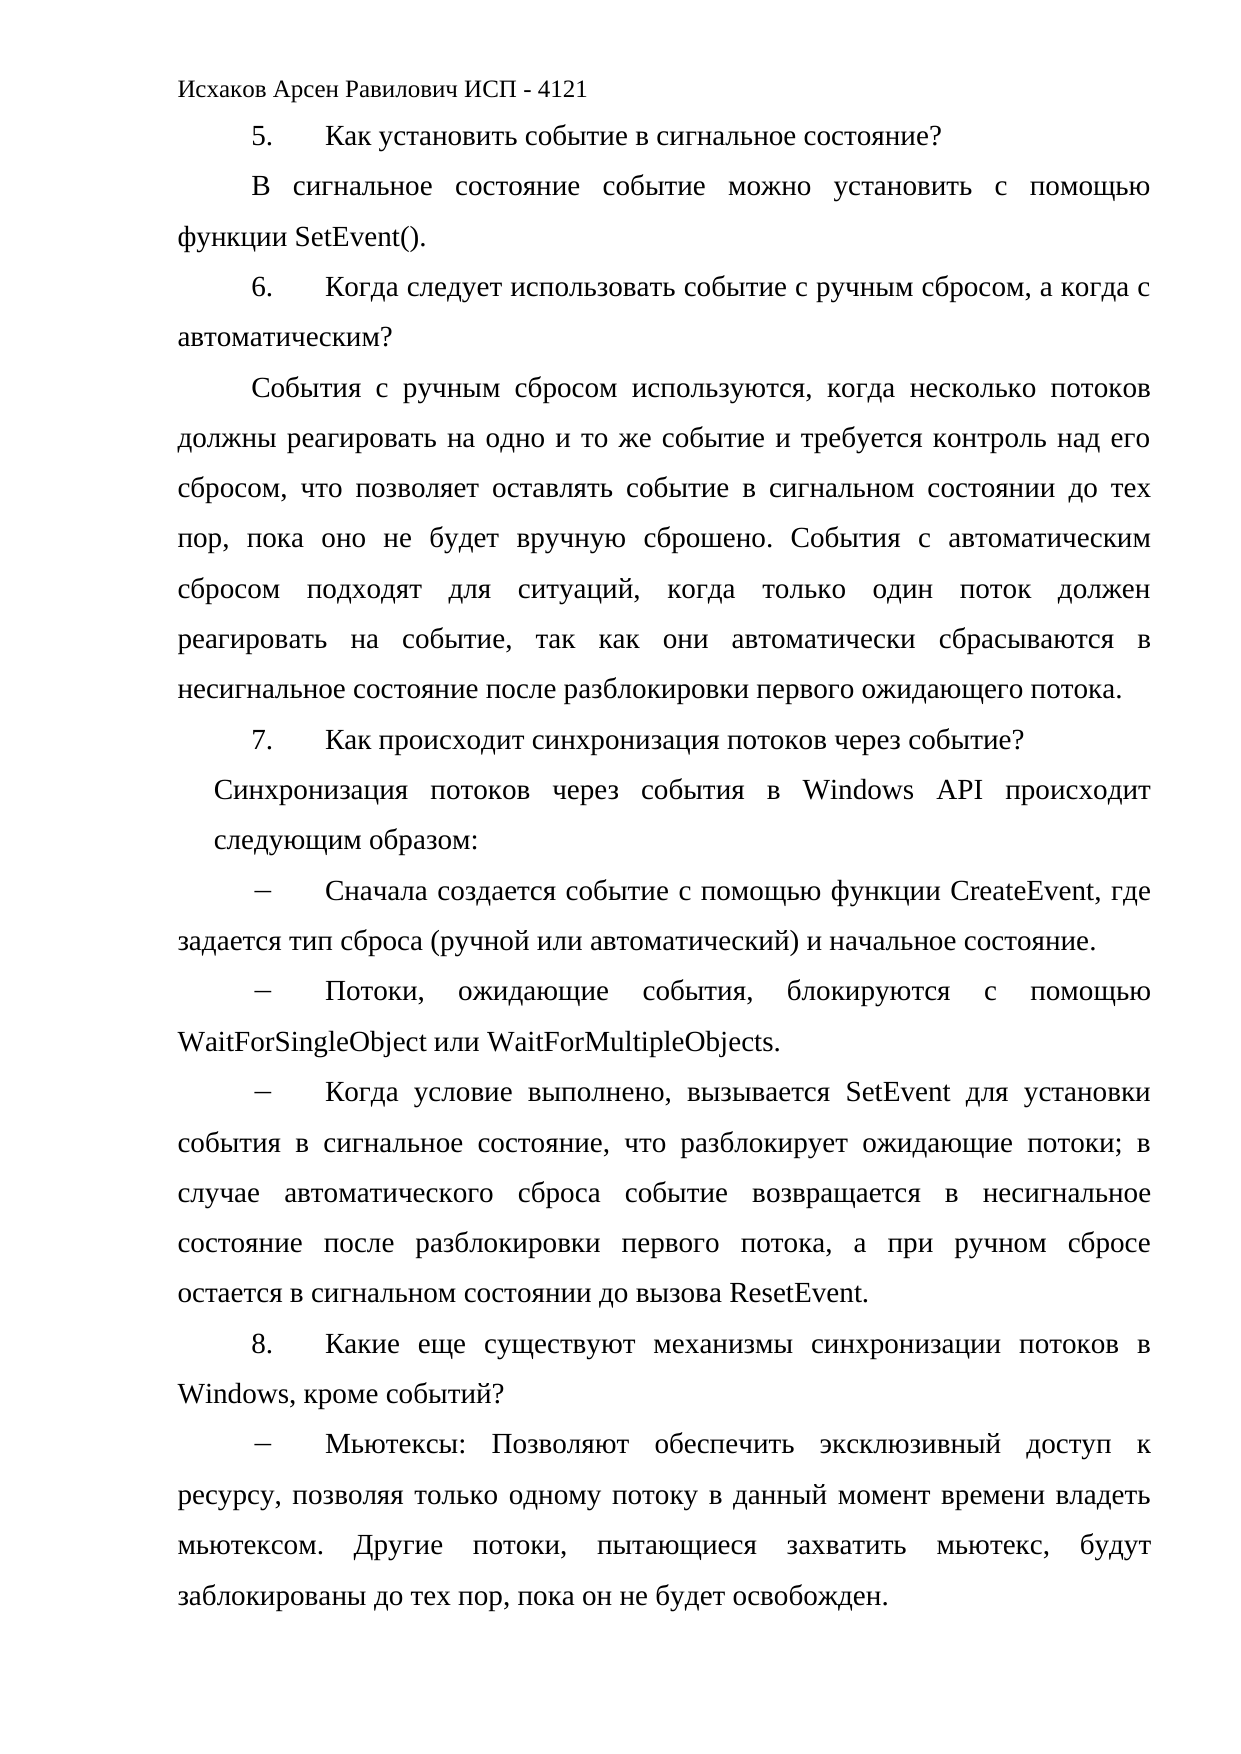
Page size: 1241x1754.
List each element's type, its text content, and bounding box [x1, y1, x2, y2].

list Cначала создается событие с помощью функции CreateEvent, где задается тип сброса (ручной или автоматический) и начальное состояние. [177, 873, 1152, 957]
list Когда условие выполнено, вызывается SetEvent для установки события в сигнальное состояние, что разблокирует ожидающие потоки; в случае автоматического сброса событие возвращается в несигнальное состояние после разблокировки первого потока, а при ручном сбросе остается в сигнальном состоянии до вызова ResetEvent. [177, 1074, 1152, 1309]
list Как происходит синхронизация потоков через событие? [177, 722, 1152, 755]
text В сигнальное состояние событие можно установить с помощью функции SetEvent(). [177, 168, 1152, 252]
text Синхронизация потоков через события в Windows API происходит следующим образом: [213, 772, 1152, 856]
list Когда следует использовать событие с ручным сбросом, а когда с автоматическим? [177, 269, 1152, 353]
list Какие еще существуют механизмы синхронизации потоков в Windows, кроме событий? [177, 1326, 1152, 1410]
list Как установить событие в сигнальное состояние? [177, 118, 1152, 152]
text События с ручным сбросом используются, когда несколько потоков должны реагировать на одно и то же событие и требуется контроль над его сбросом, что позволяет оставлять событие в сигнальном состоянии до тех пор, пока оно не будет вручную сброшено. События с автоматическим сбросом подходят для ситуаций, когда только один поток должен реагировать на событие, так как они автоматически сбрасываются в несигнальное состояние после разблокировки первого ожидающего потока. [177, 370, 1152, 705]
list Потоки, ожидающие события, блокируются с помощью WaitForSingleObject или WaitForMultipleObjects. [177, 973, 1152, 1057]
list Мьютексы: Позволяют обеспечить эксклюзивный доступ к ресурсу, позволяя только одному потоку в данный момент времени владеть мьютексом. Другие потоки, пытающиеся захватить мьютекс, будут заблокированы до тех пор, пока он не будет освобожден. [177, 1427, 1152, 1611]
